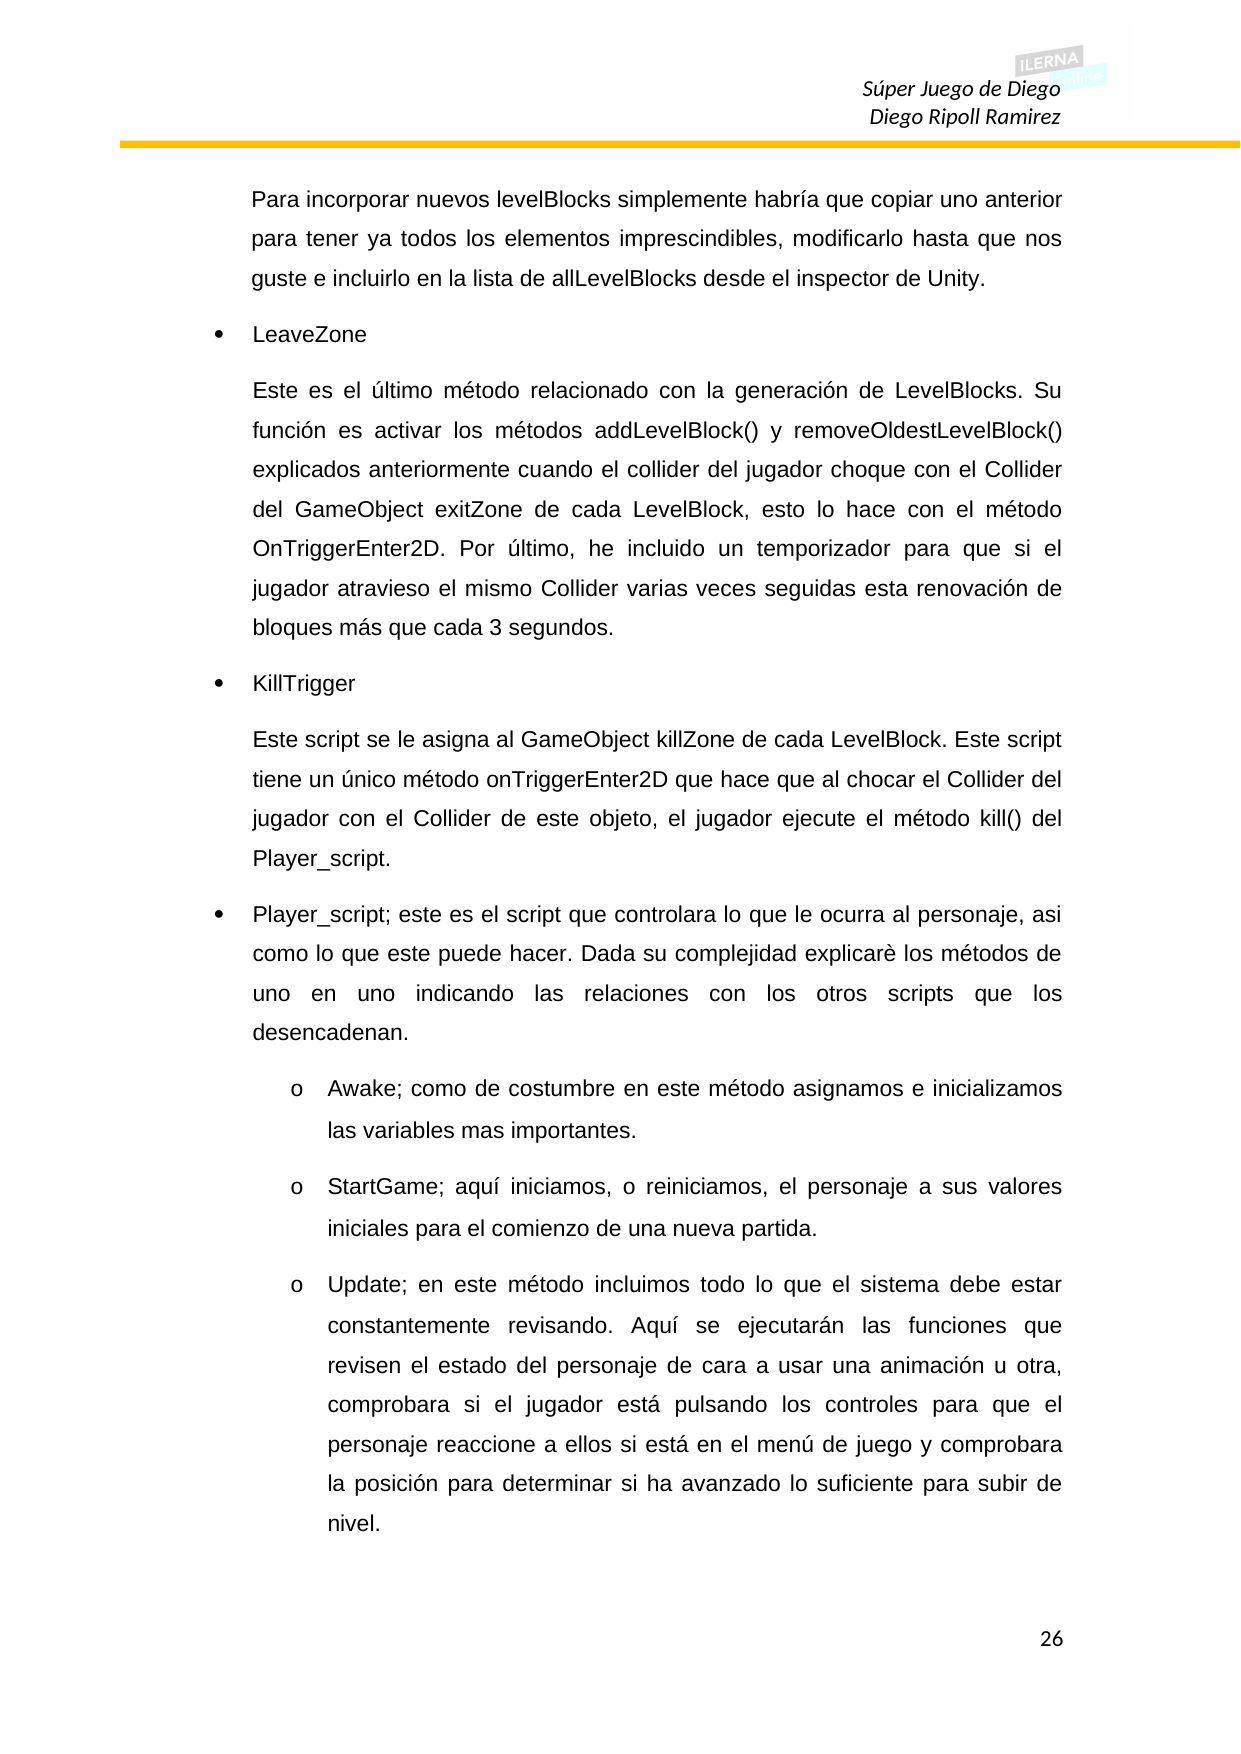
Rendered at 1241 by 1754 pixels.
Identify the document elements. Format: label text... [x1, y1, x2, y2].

list Awake; como de costumbre en este método asignamos e inicializamos las variables mas importantes. [290, 1075, 1063, 1143]
list KillTrigger [215, 670, 1063, 696]
list StartGame; aquí iniciamos, o reiniciamos, el personaje a sus valores iniciales para el comienzo de una nueva partida. [290, 1173, 1063, 1241]
list LeaveZone [215, 321, 1063, 347]
list Este script se le asigna al GameObject killZone de cada LevelBlock. Este script tiene un único método onTriggerEnter2D que hace que al chocar el Collider del jugador con el Collider de este objeto, el jugador ejecute el método kill() del Player_script. [252, 726, 1063, 871]
list Player_script; este es el script que controlara lo que le ocurra al personaje, asi como lo que este puede hacer. Dada su complejidad explicarè los métodos de uno en uno indicando las relaciones con los otros scripts que los desencadenan. [215, 901, 1063, 1046]
list Este es el último método relacionado con la generación de LevelBlocks. Su función es activar los métodos addLevelBlock() y removeOldestLevelBlock() explicados anteriormente cuando el collider del jugador choque con el Collider del GameObject exitZone de cada LevelBlock, esto lo hace con el método OnTriggerEnter2D. Por último, he incluido un temporizador para que si el jugador atravieso el mismo Collider varias veces seguidas esta renovación de bloques más que cada 3 segundos. [252, 377, 1063, 640]
list Update; en este método incluimos todo lo que el sistema debe estar constantemente revisando. Aquí se ejecutarán las funciones que revisen el estado del personaje de cara a usar una animación u otra, comprobara si el jugador está pulsando los controles para que el personaje reaccione a ellos si está en el menú de juego y comprobara la posición para determinar si ha avanzado lo suficiente para subir de nivel. [290, 1271, 1063, 1536]
text Para incorporar nuevos levelBlocks simplemente habría que copiar uno anterior para tener ya todos los elementos imprescindibles, modificarlo hasta que nos guste e incluirlo en la lista de allLevelBlocks desde el inspector de Unity. [251, 186, 1063, 291]
